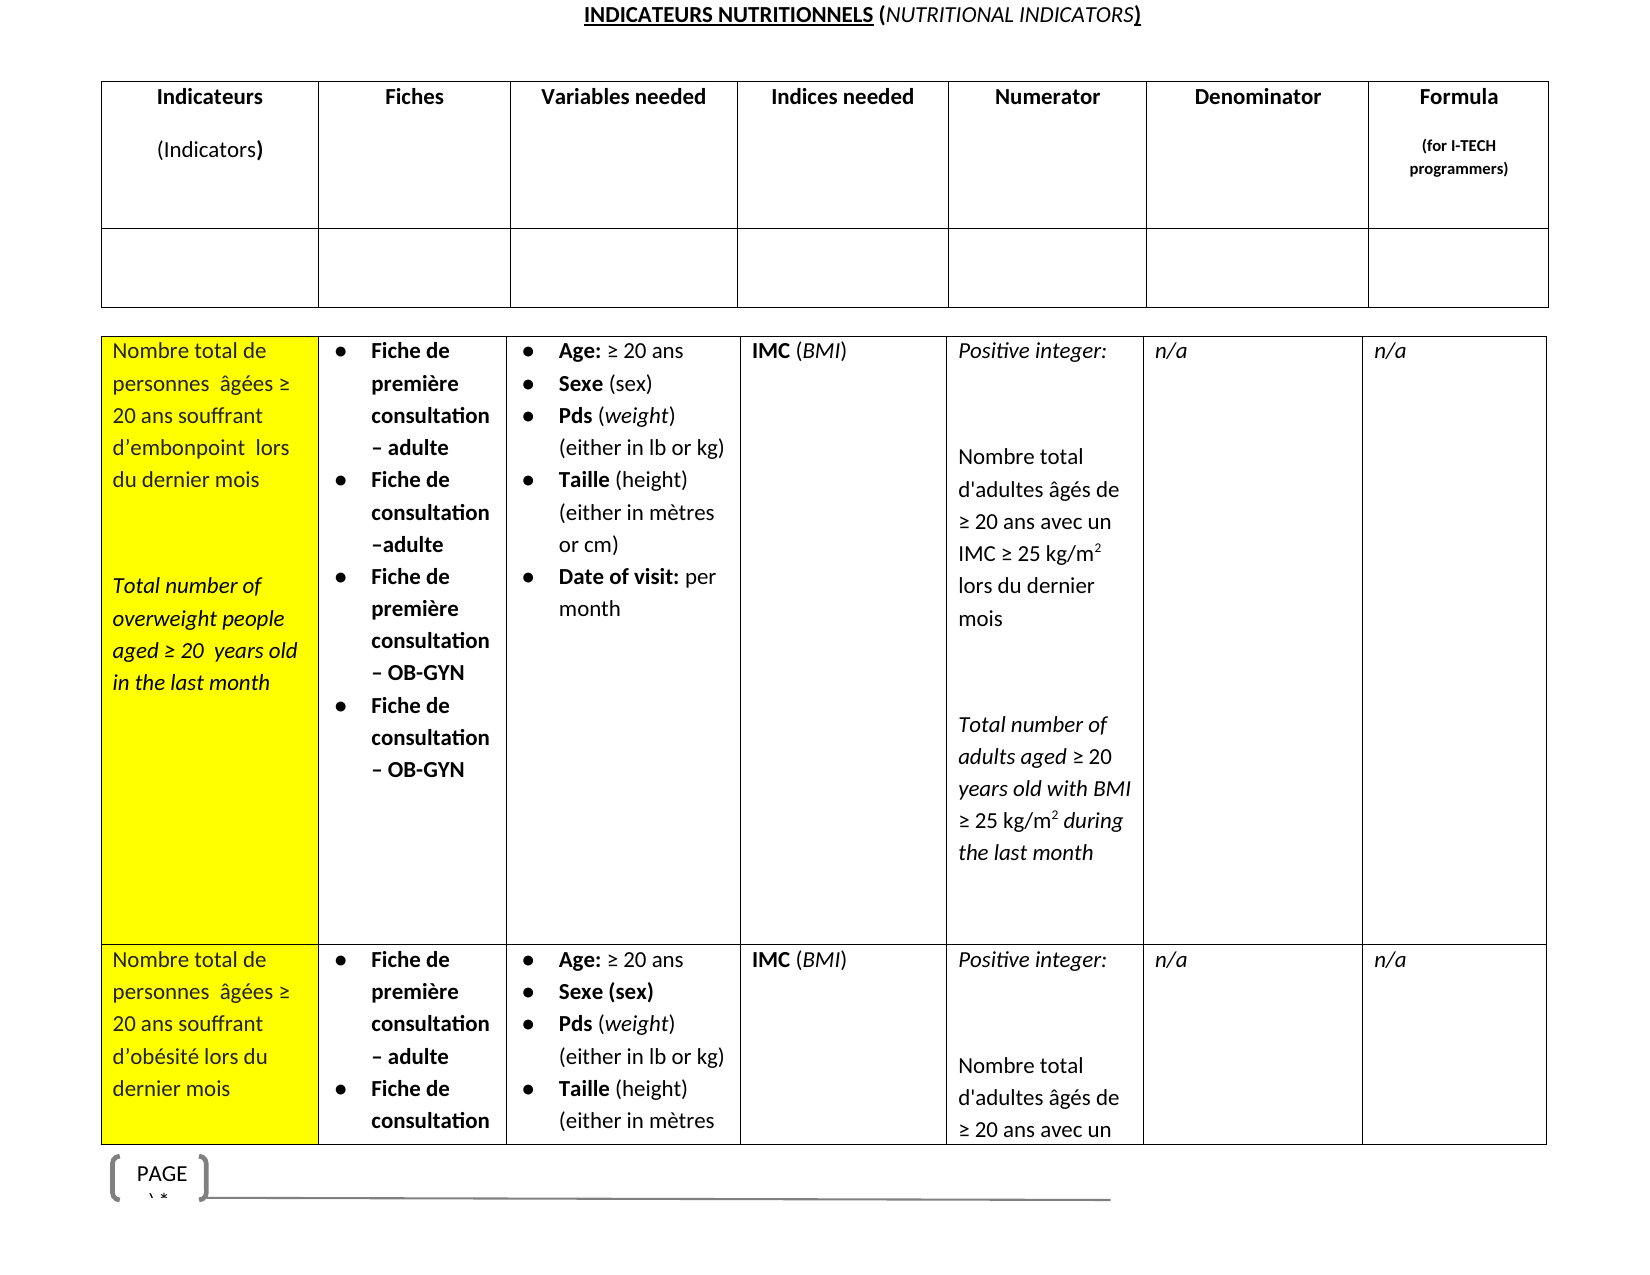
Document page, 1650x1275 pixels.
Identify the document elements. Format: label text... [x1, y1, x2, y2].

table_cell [507, 945, 740, 1144]
table_header Positive integer: Nombre total d'adultes âgés de ≥ 20 ans avec un IMC ≥ 25 kg/m2 lors du dernier mois Total number of adults aged ≥ 20 years old with BMI ≥ 25 kg/m2 during the last month [947, 337, 1143, 944]
table_cell IMC (BMI) [741, 945, 946, 1144]
table_header Age: ≥ 20 ans Sexe (sex) Pds (weight) (either in lb or kg) Taille (height) (either in mètres or cm) Date of visit: per month [507, 337, 740, 944]
table_header IMC (BMI) [741, 337, 946, 944]
table_header Fiche de première consultation – adulte Fiche de consultation –adulte Fiche de première consultation – OB-GYN Fiche de consultation – OB-GYN [319, 337, 506, 944]
table_header n/a [1363, 337, 1546, 944]
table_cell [102, 945, 318, 1144]
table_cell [319, 945, 506, 1144]
table_cell n/a [1144, 945, 1362, 1144]
table_header Nombre total de personnes âgées ≥ 20 ans souffrant d’embonpoint lors du dernier mois Total number of overweight people aged ≥ 20 years old in the last month [102, 337, 318, 944]
table_cell n/a [1363, 945, 1546, 1144]
table_header n/a [1144, 337, 1362, 944]
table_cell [947, 945, 1143, 1144]
